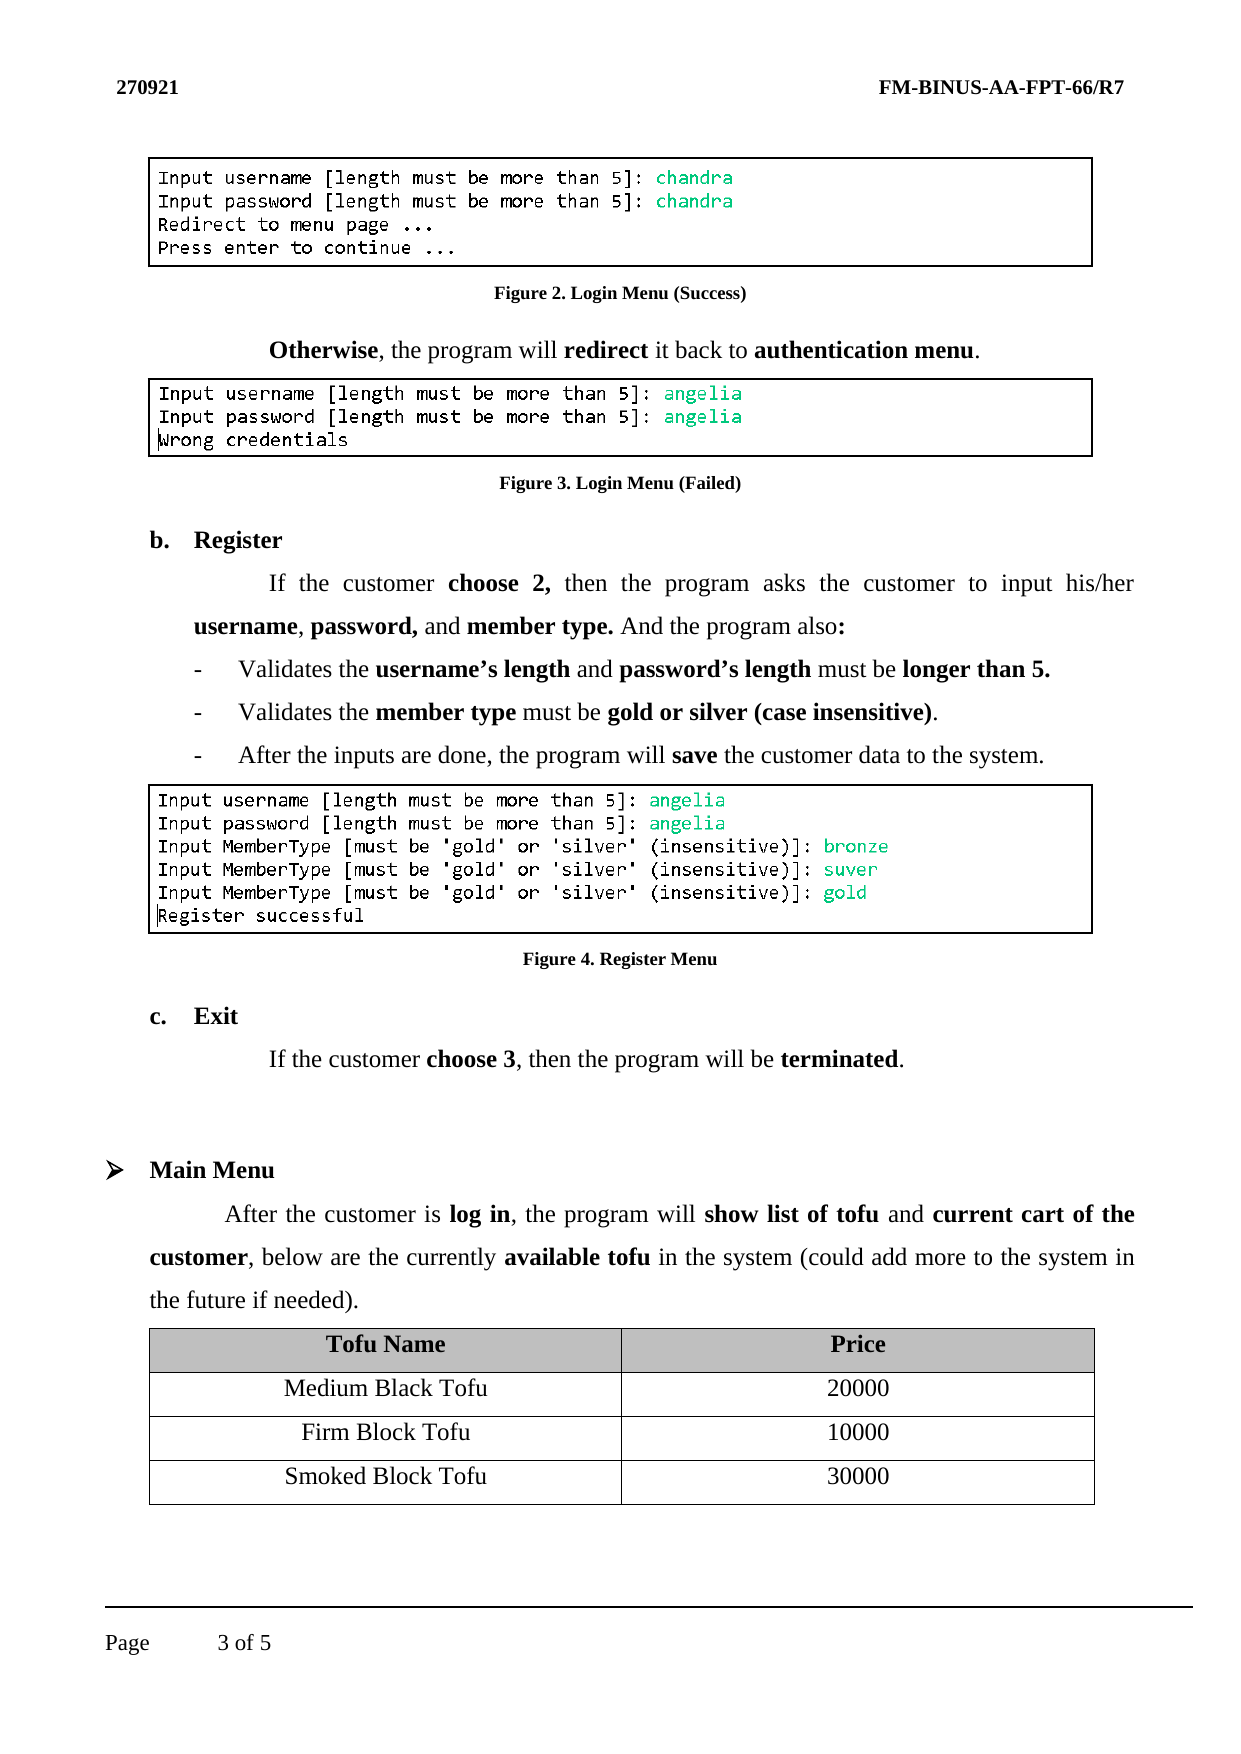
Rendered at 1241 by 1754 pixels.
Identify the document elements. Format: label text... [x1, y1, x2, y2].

table_cell 30000 [622, 1461, 1094, 1504]
text After the customer is log in, the program will show list of tofu and current cart of the customer, below are the currently available tofu in the system (could add more to the system in the future if needed). [149, 1199, 1135, 1314]
picture [155, 786, 945, 932]
list Validates the username’s length and password’s length must be longer than 5. [194, 654, 1135, 683]
table_cell Firm Block Tofu [150, 1417, 621, 1460]
list Main Menu [105, 1156, 1135, 1184]
table_cell Medium Black Tofu [150, 1373, 621, 1416]
table_cell 10000 [622, 1417, 1094, 1460]
text Figure 2. Login Menu (Success) [105, 282, 1135, 303]
list After the inputs are done, the program will save the customer data to the system. [194, 741, 1135, 769]
table_cell 20000 [622, 1373, 1094, 1416]
table_cell Smoked Block Tofu [150, 1461, 621, 1504]
text If the customer choose 3, then the program will be terminated. [194, 1044, 1135, 1073]
text Figure 3. Login Menu (Failed) [105, 472, 1135, 493]
picture [159, 159, 820, 265]
list Validates the member type must be gold or silver (case insensitive). [194, 697, 1135, 726]
table_header Price [622, 1329, 1094, 1372]
table_header Tofu Name [150, 1329, 621, 1372]
picture [156, 380, 799, 455]
list Exit [149, 1001, 1135, 1030]
list Register [149, 525, 1135, 554]
text Otherwise, the program will redirect it back to authentication menu. [194, 335, 1135, 364]
text If the customer choose 2, then the program asks the customer to input his/her username, password, and member type. And the program also: [194, 568, 1135, 640]
